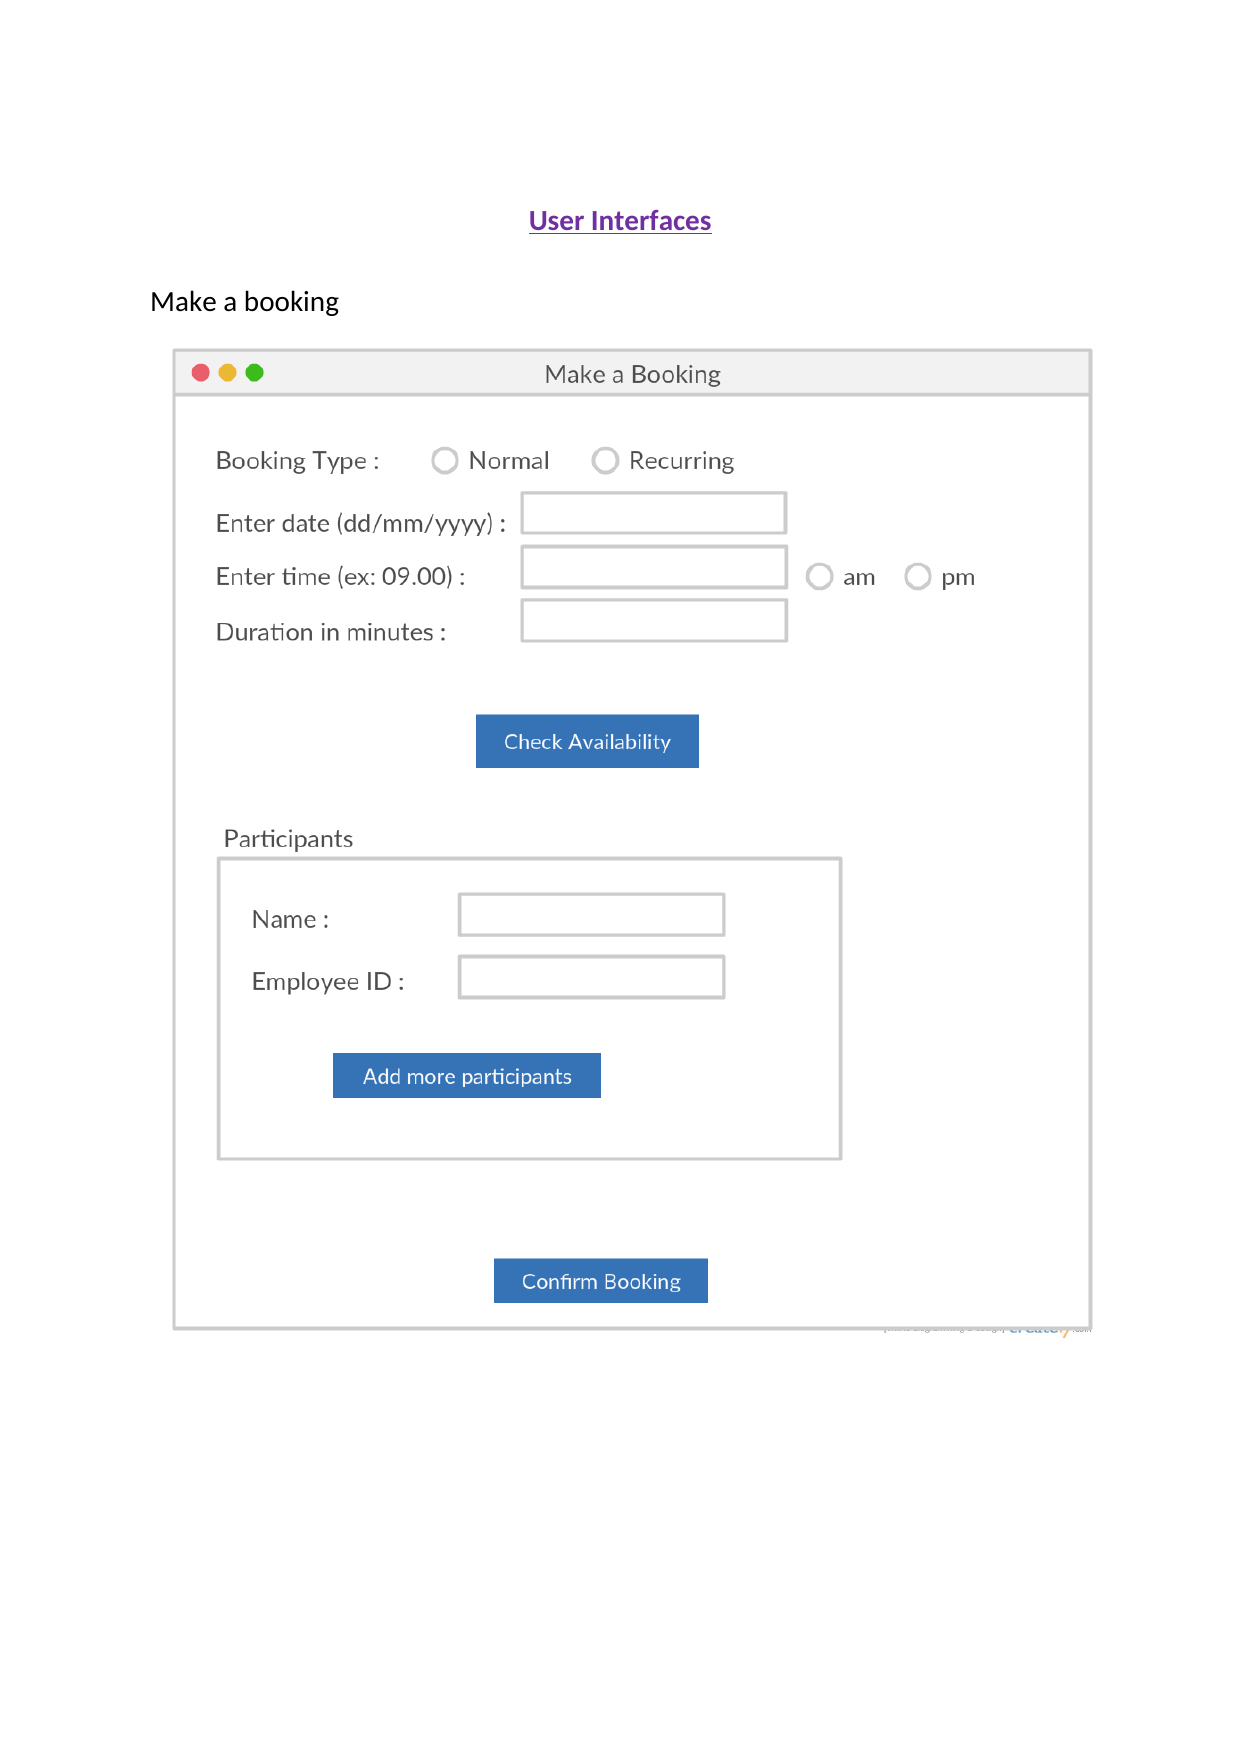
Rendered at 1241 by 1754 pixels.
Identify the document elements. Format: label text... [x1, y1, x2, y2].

picture [150, 335, 1096, 1341]
text User Interfaces [150, 202, 1090, 238]
text Make a booking [150, 283, 1090, 319]
